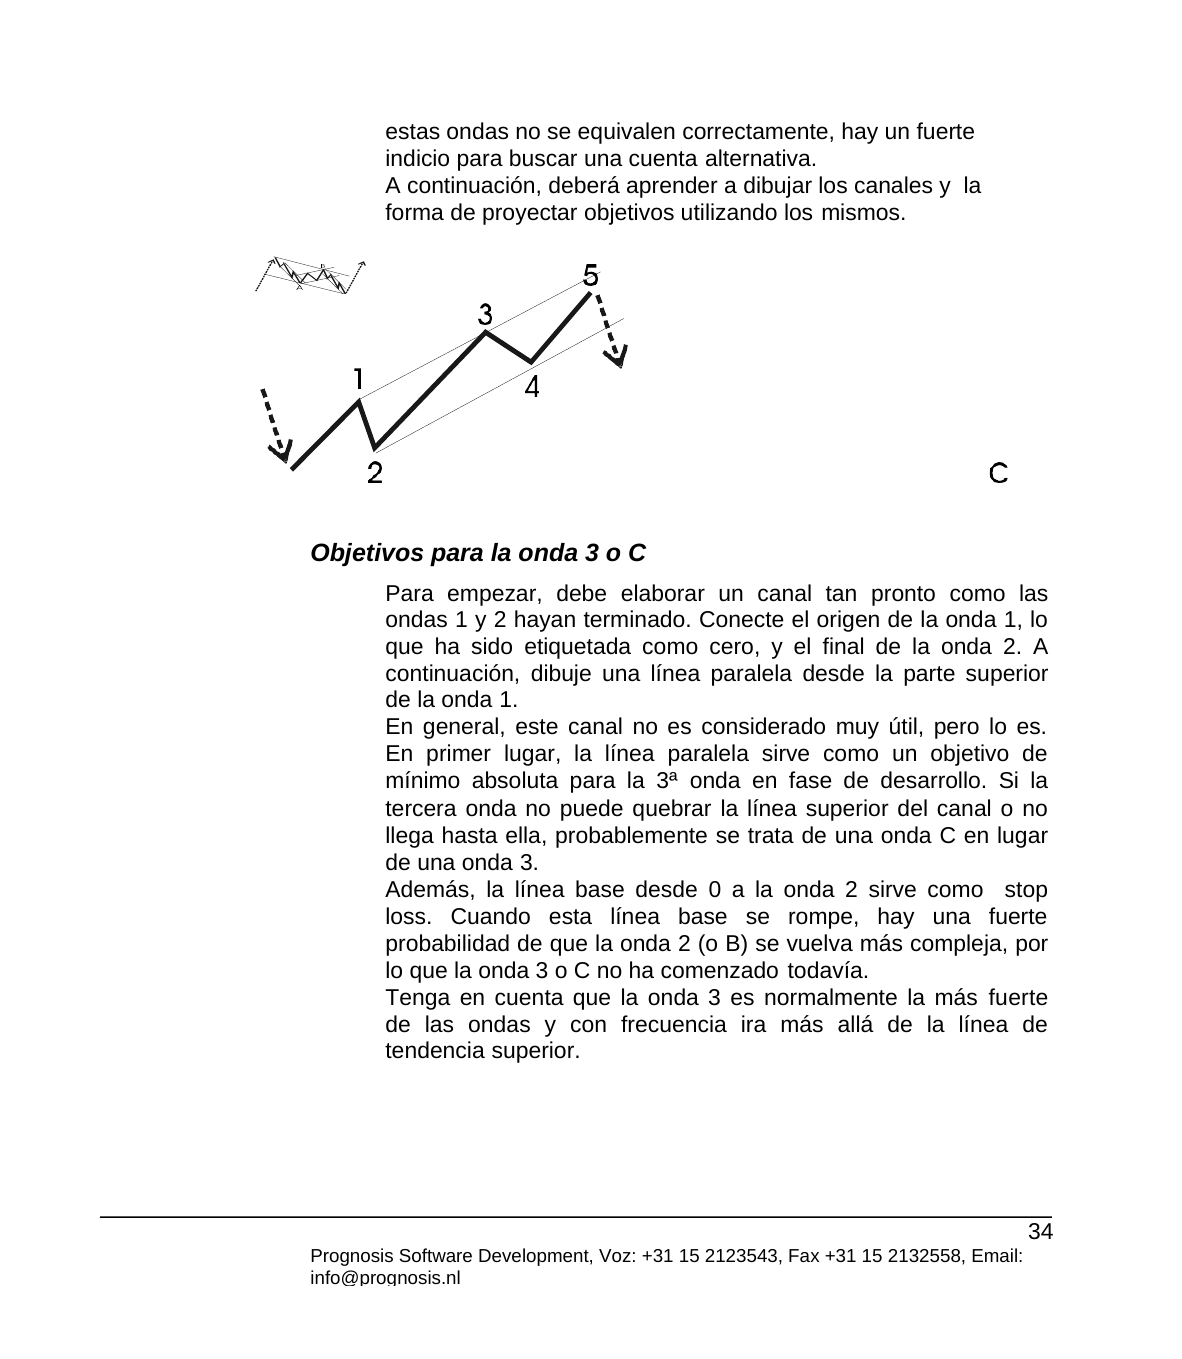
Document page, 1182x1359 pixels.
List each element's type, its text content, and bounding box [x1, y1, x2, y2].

text estas ondas no se equivalen correctamente, hay un fuerte indicio para buscar una cuenta alternativa. [385, 118, 1032, 171]
text Para empezar, debe elaborar un canal tan pronto como las ondas 1 y 2 hayan terminado. Conecte el origen de la onda 1, lo que ha sido etiquetada como cero, y el final de la onda 2. A continuación, dibuje una línea paralela desde la parte superior de la onda 1. [385, 580, 1048, 712]
text En general, este canal no es considerado muy útil, pero lo es. En primer lugar, la línea paralela sirve como un objetivo de mínimo absoluta para la 3ª onda en fase de desarrollo. Si la tercera onda no puede quebrar la línea superior del canal o no llega hasta ella, probablemente se trata de una onda C en lugar de una onda 3. [385, 713, 1048, 875]
picture [525, 375, 539, 397]
picture [583, 274, 598, 286]
picture [583, 264, 598, 280]
text Tenga en cuenta que la onda 3 es normalmente la más fuerte de las ondas y con frecuencia ira más allá de la línea de tendencia superior. [385, 984, 1048, 1064]
picture [595, 294, 628, 369]
text A continuación, deberá aprender a dibujar los canales y la forma de proyectar objetivos utilizando los mismos. [385, 172, 1032, 225]
text Además, la línea base desde 0 a la onda 2 sirve como stop loss. Cuando esta línea base se rompe, hay una fuerte probabilidad de que la onda 2 (o B) se vuelva más compleja, por lo que la onda 3 o C no ha comenzado todavía. [385, 876, 1048, 983]
subtitle Objetivos para la onda 3 o C [310, 538, 1127, 567]
picture [260, 388, 293, 464]
picture [368, 461, 382, 483]
picture [478, 303, 492, 325]
picture [989, 462, 1008, 483]
